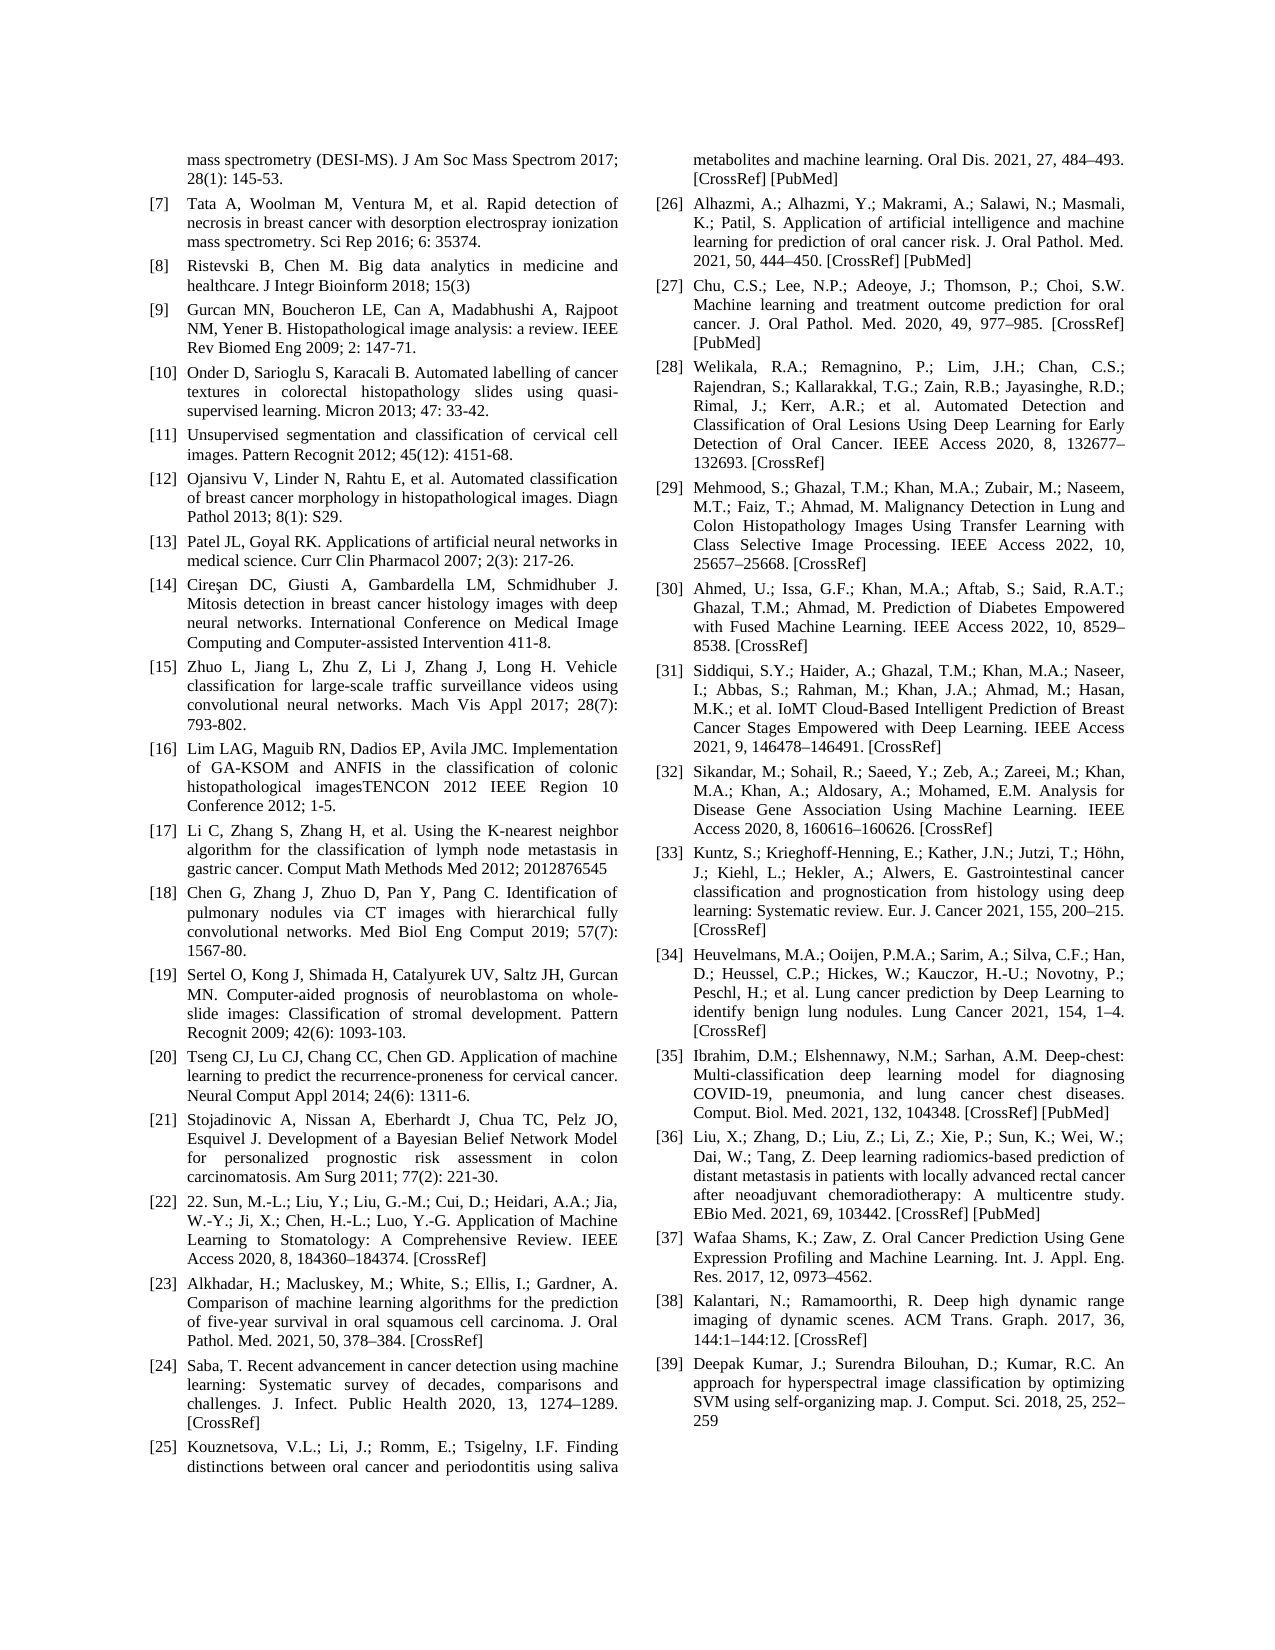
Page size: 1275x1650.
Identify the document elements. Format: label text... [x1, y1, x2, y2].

list Cireşan DC, Giusti A, Gambardella LM, Schmidhuber J. Mitosis detection in breast cancer histology images with deep neural networks. International Conference on Medical Image Computing and Computer-assisted Intervention 411-8. [149, 575, 619, 652]
list Heuvelmans, M.A.; Ooijen, P.M.A.; Sarim, A.; Silva, C.F.; Han, D.; Heussel, C.P.; Hickes, W.; Kauczor, H.-U.; Novotny, P.; Peschl, H.; et al. Lung cancer prediction by Deep Learning to identify benign lung nodules. Lung Cancer 2021, 154, 1–4. [CrossRef] [656, 944, 1125, 1040]
list Kuntz, S.; Krieghoff-Henning, E.; Kather, J.N.; Jutzi, T.; Höhn, J.; Kiehl, L.; Hekler, A.; Alwers, E. Gastrointestinal cancer classification and prognostication from histology using deep learning: Systematic review. Eur. J. Cancer 2021, 155, 200–215. [CrossRef] [656, 843, 1125, 939]
list Ahmed, U.; Issa, G.F.; Khan, M.A.; Aftab, S.; Said, R.A.T.; Ghazal, T.M.; Ahmad, M. Prediction of Diabetes Empowered with Fused Machine Learning. IEEE Access 2022, 10, 8529–8538. [CrossRef] [656, 578, 1125, 655]
list Li C, Zhang S, Zhang H, et al. Using the K-nearest neighbor algorithm for the classification of lymph node metastasis in gastric cancer. Comput Math Methods Med 2012; 2012876545 [149, 821, 619, 878]
list Saba, T. Recent advancement in cancer detection using machine learning: Systematic survey of decades, comparisons and challenges. J. Infect. Public Health 2020, 13, 1274–1289. [CrossRef] [149, 1355, 619, 1432]
list Ibrahim, D.M.; Elshennawy, N.M.; Sarhan, A.M. Deep-chest: Multi-classification deep learning model for diagnosing COVID-19, pneumonia, and lung cancer chest diseases. Comput. Biol. Med. 2021, 132, 104348. [CrossRef] [PubMed] [656, 1045, 1125, 1122]
list Ojansivu V, Linder N, Rahtu E, et al. Automated classification of breast cancer morphology in histopathological images. Diagn Pathol 2013; 8(1): S29. [149, 469, 619, 526]
list Alhazmi, A.; Alhazmi, Y.; Makrami, A.; Salawi, N.; Masmali, K.; Patil, S. Application of artificial intelligence and machine learning for prediction of oral cancer risk. J. Oral Pathol. Med. 2021, 50, 444–450. [CrossRef] [PubMed] [656, 193, 1125, 270]
list Patel JL, Goyal RK. Applications of artificial neural networks in medical science. Curr Clin Pharmacol 2007; 2(3): 217-26. [149, 531, 619, 570]
list Chu, C.S.; Lee, N.P.; Adeoye, J.; Thomson, P.; Choi, S.W. Machine learning and treatment outcome prediction for oral cancer. J. Oral Pathol. Med. 2020, 49, 977–985. [CrossRef] [PubMed] [656, 275, 1125, 352]
list Lim LAG, Maguib RN, Dadios EP, Avila JMC. Implementation of GA-KSOM and ANFIS in the classification of colonic histopathological imagesTENCON 2012 IEEE Region 10 Conference 2012; 1-5. [149, 739, 619, 815]
list Kouznetsova, V.L.; Li, J.; Romm, E.; Tsigelny, I.F. Finding distinctions between oral cancer and periodontitis using saliva metabolites and machine learning. Oral Dis. 2021, 27, 484–493. [CrossRef] [PubMed] [656, 150, 1125, 188]
list Sertel O, Kong J, Shimada H, Catalyurek UV, Saltz JH, Gurcan MN. Computer-aided prognosis of neuroblastoma on whole-slide images: Classification of stromal development. Pattern Recognit 2009; 42(6): 1093-103. [149, 965, 619, 1042]
list Unsupervised segmentation and classification of cervical cell images. Pattern Recognit 2012; 45(12): 4151-68. [149, 425, 619, 463]
list Kalantari, N.; Ramamoorthi, R. Deep high dynamic range imaging of dynamic scenes. ACM Trans. Graph. 2017, 36, 144:1–144:12. [CrossRef] [656, 1291, 1125, 1348]
list Zhuo L, Jiang L, Zhu Z, Li J, Zhang J, Long H. Vehicle classification for large-scale traffic surveillance videos using convolutional neural networks. Mach Vis Appl 2017; 28(7): 793-802. [149, 657, 619, 733]
list Liu, X.; Zhang, D.; Liu, Z.; Li, Z.; Xie, P.; Sun, K.; Wei, W.; Dai, W.; Tang, Z. Deep learning radiomics-based prediction of distant metastasis in patients with locally advanced rectal cancer after neoadjuvant chemoradiotherapy: A multicentre study. EBio Med. 2021, 69, 103442. [CrossRef] [PubMed] [656, 1127, 1125, 1223]
list Gurcan MN, Boucheron LE, Can A, Madabhushi A, Rajpoot NM, Yener B. Histopathological image analysis: a review. IEEE Rev Biomed Eng 2009; 2: 147-71. [149, 300, 619, 357]
list Ristevski B, Chen M. Big data analytics in medicine and healthcare. J Integr Bioinform 2018; 15(3) [149, 256, 619, 294]
list Tata A, Woolman M, Ventura M, et al. Rapid detection of necrosis in breast cancer with desorption electrospray ionization mass spectrometry. Sci Rep 2016; 6: 35374. [149, 193, 619, 251]
list Siddiqui, S.Y.; Haider, A.; Ghazal, T.M.; Khan, M.A.; Naseer, I.; Abbas, S.; Rahman, M.; Khan, J.A.; Ahmad, M.; Hasan, M.K.; et al. IoMT Cloud-Based Intelligent Prediction of Breast Cancer Stages Empowered with Deep Learning. IEEE Access 2021, 9, 146478–146491. [CrossRef] [656, 660, 1125, 756]
list Alkhadar, H.; Macluskey, M.; White, S.; Ellis, I.; Gardner, A. Comparison of machine learning algorithms for the prediction of five-year survival in oral squamous cell carcinoma. J. Oral Pathol. Med. 2021, 50, 378–384. [CrossRef] [149, 1273, 619, 1350]
list Sikandar, M.; Sohail, R.; Saeed, Y.; Zeb, A.; Zareei, M.; Khan, M.A.; Khan, A.; Aldosary, A.; Mohamed, E.M. Analysis for Disease Gene Association Using Machine Learning. IEEE Access 2020, 8, 160616–160626. [CrossRef] [656, 761, 1125, 838]
list Wafaa Shams, K.; Zaw, Z. Oral Cancer Prediction Using Gene Expression Profiling and Machine Learning. Int. J. Appl. Eng. Res. 2017, 12, 0973–4562. [656, 1228, 1125, 1286]
list Deepak Kumar, J.; Surendra Bilouhan, D.; Kumar, R.C. An approach for hyperspectral image classification by optimizing SVM using self-organizing map. J. Comput. Sci. 2018, 25, 252–259 [656, 1354, 1125, 1430]
list Kouznetsova, V.L.; Li, J.; Romm, E.; Tsigelny, I.F. Finding distinctions between oral cancer and periodontitis using saliva metabolites and machine learning. Oral Dis. 2021, 27, 484–493. [CrossRef] [PubMed] [149, 1437, 619, 1476]
list 22. Sun, M.-L.; Liu, Y.; Liu, G.-M.; Cui, D.; Heidari, A.A.; Jia, W.-Y.; Ji, X.; Chen, H.-L.; Luo, Y.-G. Application of Machine Learning to Stomatology: A Comprehensive Review. IEEE Access 2020, 8, 184360–184374. [CrossRef] [149, 1192, 619, 1268]
list Onder D, Sarioglu S, Karacali B. Automated labelling of cancer textures in colorectal histopathology slides using quasi-supervised learning. Micron 2013; 47: 33-42. [149, 362, 619, 420]
list Stojadinovic A, Nissan A, Eberhardt J, Chua TC, Pelz JO, Esquivel J. Development of a Bayesian Belief Network Model for personalized prognostic risk assessment in colon carcinomatosis. Am Surg 2011; 77(2): 221-30. [149, 1110, 619, 1186]
list Tseng CJ, Lu CJ, Chang CC, Chen GD. Application of machine learning to predict the recurrence-proneness for cervical cancer. Neural Comput Appl 2014; 24(6): 1311-6. [149, 1047, 619, 1104]
list Chen G, Zhang J, Zhuo D, Pan Y, Pang C. Identification of pulmonary nodules via CT images with hierarchical fully convolutional networks. Med Biol Eng Comput 2019; 57(7): 1567-80. [149, 883, 619, 960]
list Mehmood, S.; Ghazal, T.M.; Khan, M.A.; Zubair, M.; Naseem, M.T.; Faiz, T.; Ahmad, M. Malignancy Detection in Lung and Colon Histopathology Images Using Transfer Learning with Class Selective Image Processing. IEEE Access 2022, 10, 25657–25668. [CrossRef] [656, 477, 1125, 573]
list Welikala, R.A.; Remagnino, P.; Lim, J.H.; Chan, C.S.; Rajendran, S.; Kallarakkal, T.G.; Zain, R.B.; Jayasinghe, R.D.; Rimal, J.; Kerr, A.R.; et al. Automated Detection and Classification of Oral Lesions Using Deep Learning for Early Detection of Oral Cancer. IEEE Access 2020, 8, 132677–132693. [CrossRef] [656, 357, 1125, 472]
